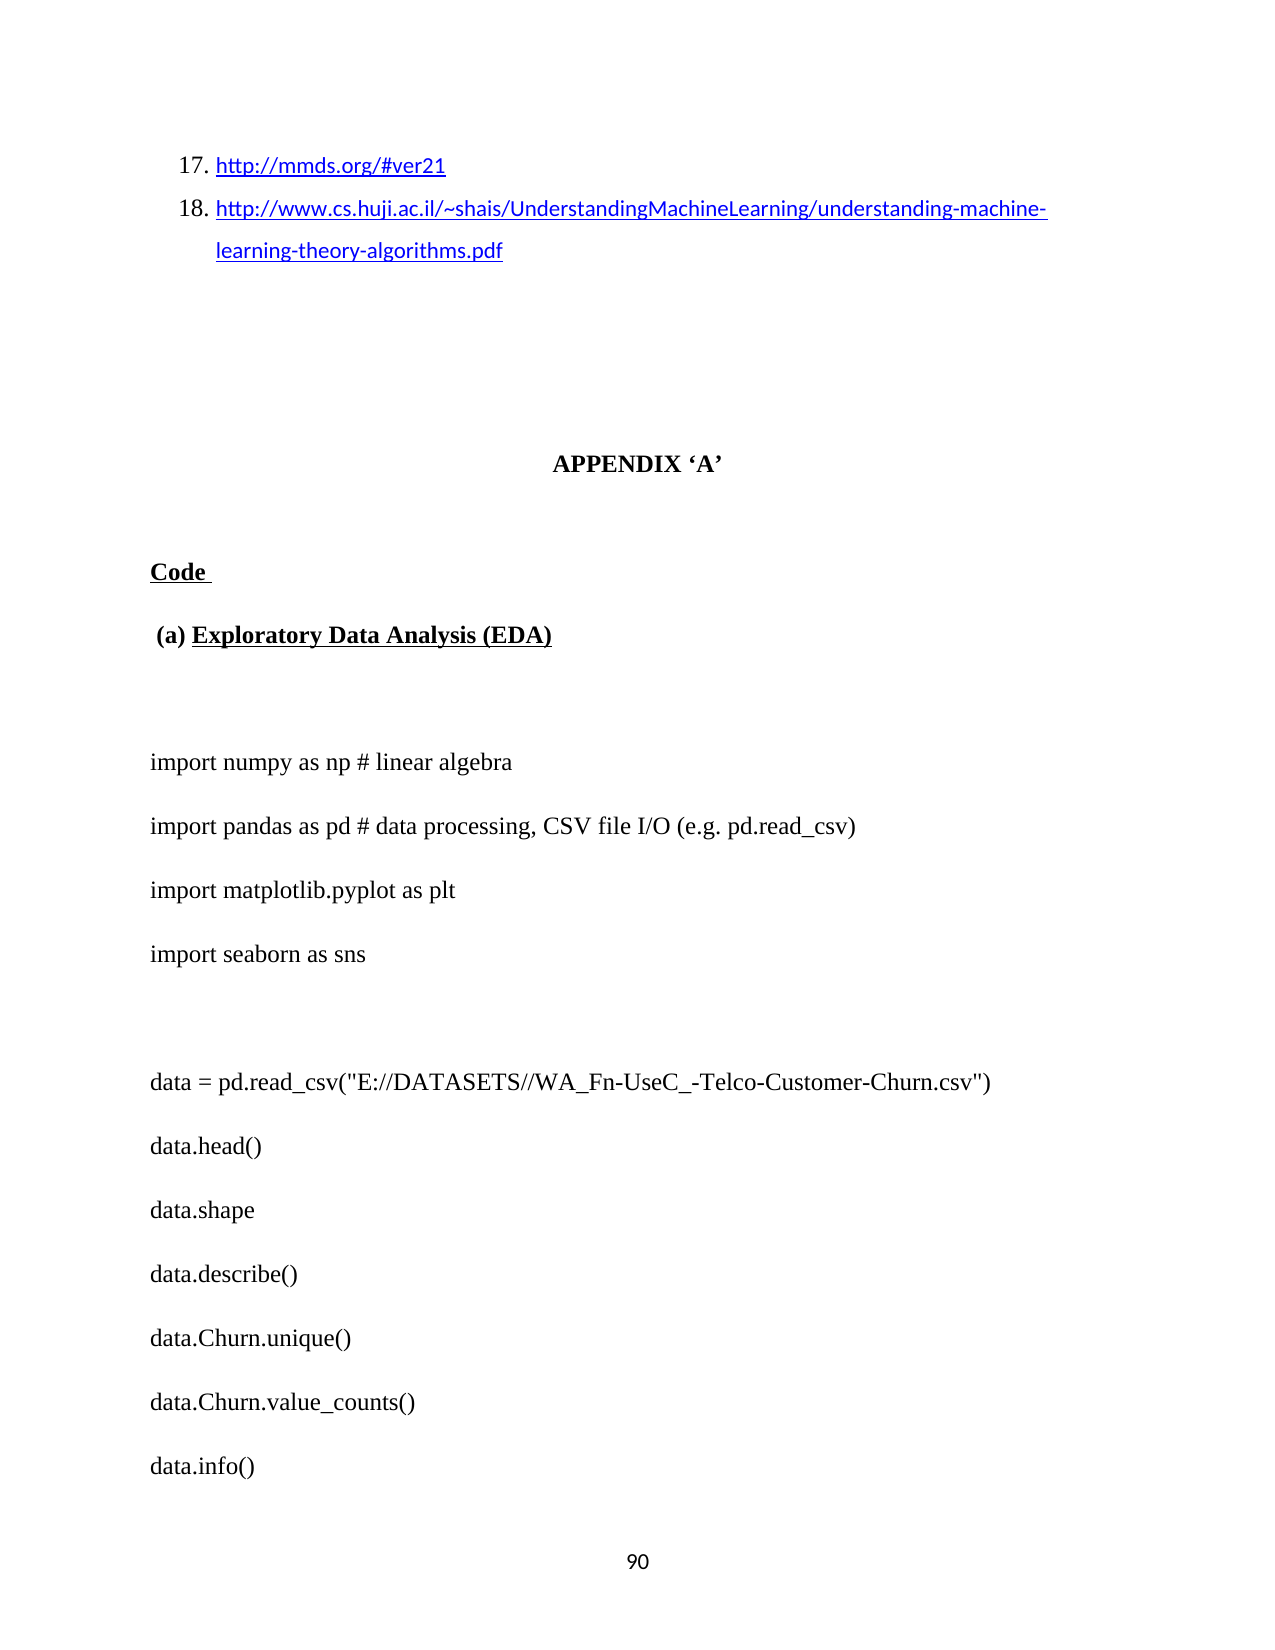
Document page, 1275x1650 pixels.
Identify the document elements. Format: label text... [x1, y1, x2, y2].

text data.describe() [150, 1259, 1125, 1288]
text import pandas as pd # data processing, CSV file I/O (e.g. pd.read_csv) [150, 811, 1125, 840]
text data.shape [150, 1195, 1125, 1224]
text Code [150, 557, 1125, 585]
text import seaborn as sns [150, 939, 1125, 968]
text data.Churn.value_counts() [150, 1387, 1125, 1416]
list http://www.cs.huji.ac.il/~shais/UnderstandingMachineLearning/understanding-machine-learning-theory-algorithms.pdf [178, 193, 1125, 264]
list http://mmds.org/#ver21 [178, 150, 1125, 179]
text import numpy as np # linear algebra [150, 747, 1125, 776]
text APPENDIX ‘A’ [150, 449, 1125, 478]
text (a) Exploratory Data Analysis (EDA) [150, 621, 1125, 649]
text data.head() [150, 1131, 1125, 1160]
text data.Churn.unique() [150, 1323, 1125, 1352]
text data = pd.read_csv("E://DATASETS//WA_Fn-UseC_-Telco-Customer-Churn.csv") [150, 1067, 1125, 1096]
text import matplotlib.pyplot as plt [150, 875, 1125, 904]
text data.info() [150, 1451, 1125, 1480]
